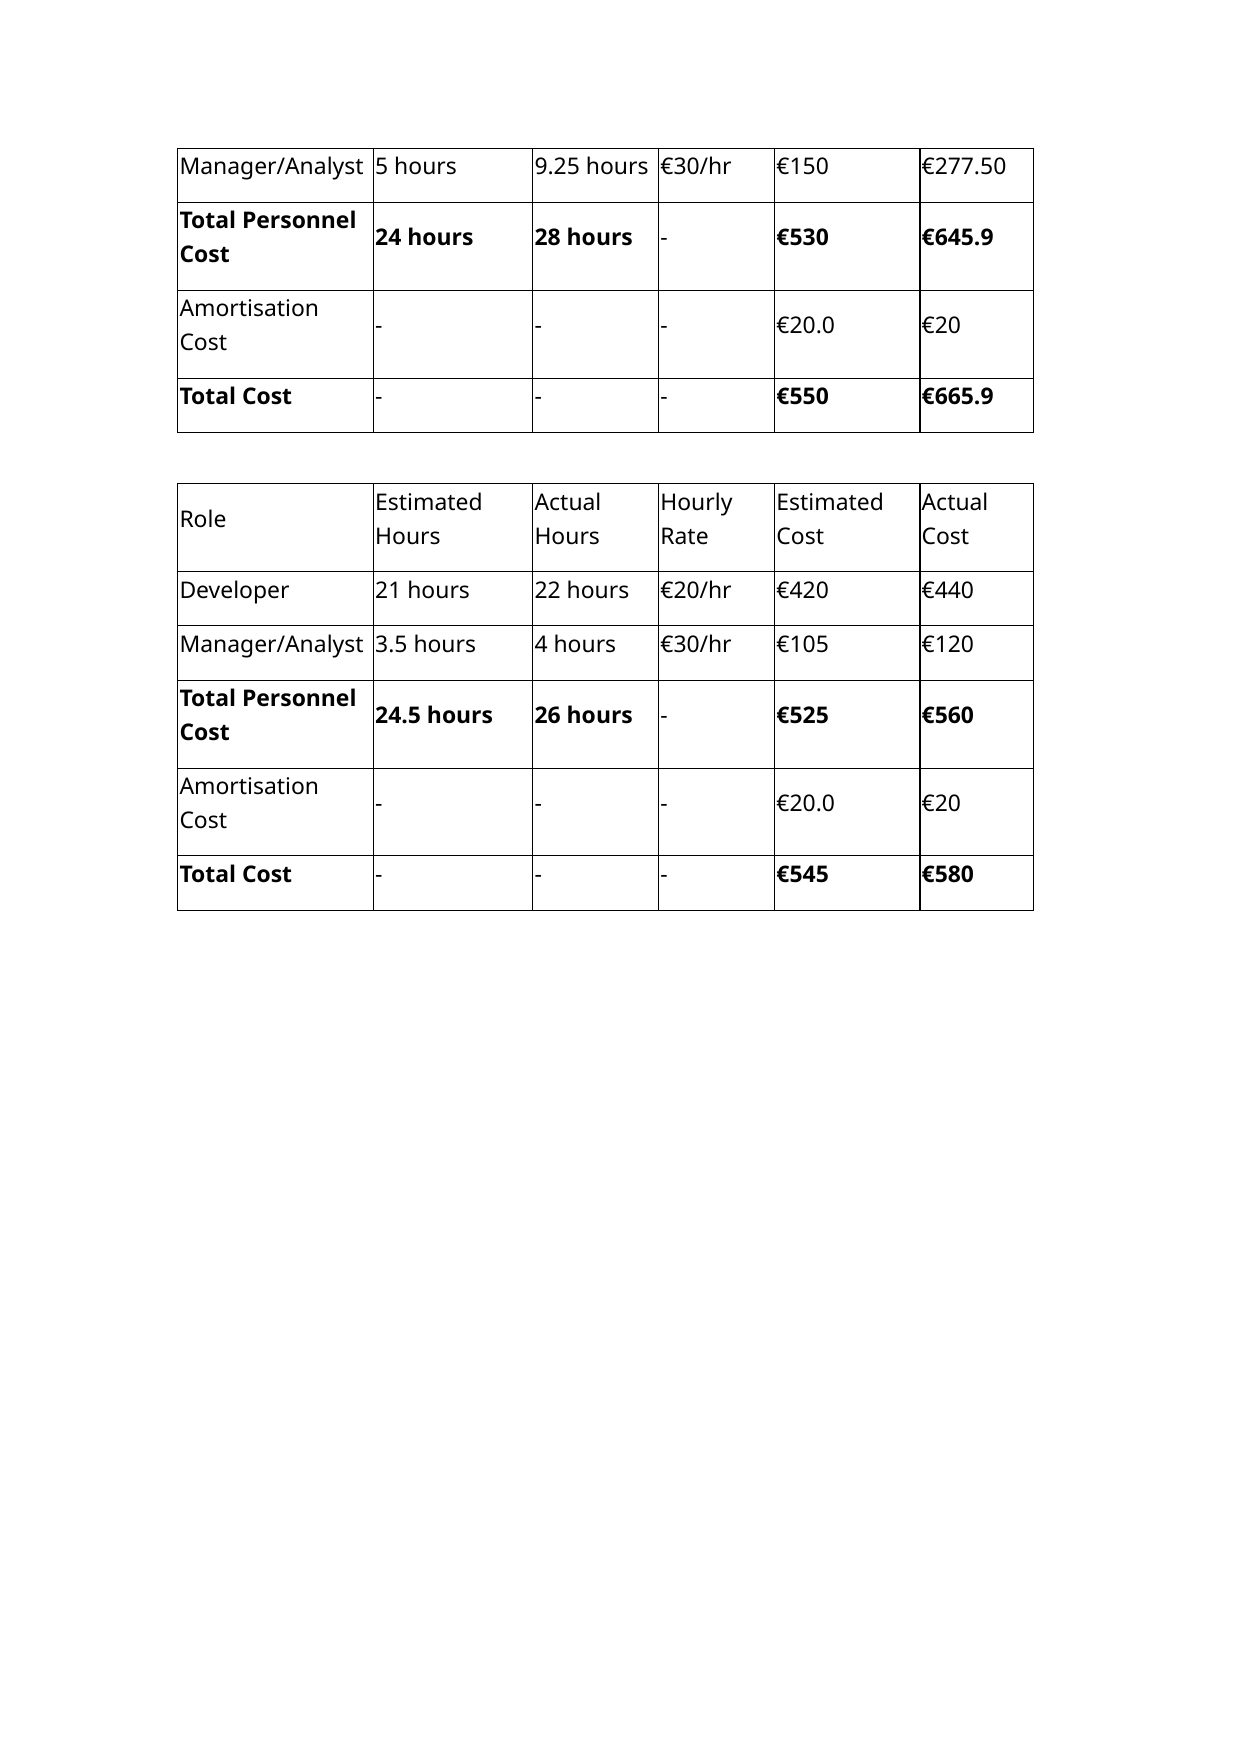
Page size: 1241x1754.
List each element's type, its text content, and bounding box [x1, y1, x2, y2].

table_header Actual Cost [921, 484, 1033, 571]
table_cell €30/hr [659, 626, 774, 679]
table_cell Manager/Analyst [178, 626, 373, 679]
table_cell - [659, 291, 774, 378]
table_cell - [533, 379, 658, 432]
table_cell - [533, 856, 658, 909]
table_cell Manager/Analyst [178, 149, 373, 202]
table_cell 5 hours [374, 149, 532, 202]
table_cell €20.0 [775, 769, 919, 855]
table_cell €277.50 [921, 149, 1033, 202]
table_cell - [659, 379, 774, 432]
table_cell - [659, 203, 774, 290]
table_header Role [178, 484, 373, 571]
table_cell 9.25 hours [533, 149, 658, 202]
table_cell 26 hours [533, 681, 658, 767]
table_header Actual Hours [533, 484, 658, 571]
table_cell - [659, 681, 774, 767]
table_cell - [374, 379, 532, 432]
table_cell €665.9 [921, 379, 1033, 432]
table_cell 22 hours [533, 572, 658, 625]
table_header Hourly Rate [659, 484, 774, 571]
table_cell €645.9 [921, 203, 1033, 290]
table_cell - [533, 769, 658, 855]
table_cell - [374, 291, 532, 378]
table_cell €545 [775, 856, 919, 909]
table_cell €120 [921, 626, 1033, 679]
table_cell Total Personnel Cost [178, 681, 373, 767]
table_cell Total Cost [178, 379, 373, 432]
table_cell €525 [775, 681, 919, 767]
table_cell €440 [921, 572, 1033, 625]
table_cell - [533, 291, 658, 378]
table_cell €20/hr [659, 572, 774, 625]
table_cell - [659, 856, 774, 909]
table_cell €530 [775, 203, 919, 290]
table_cell €20 [921, 769, 1033, 855]
table_cell 21 hours [374, 572, 532, 625]
table_cell - [659, 769, 774, 855]
table_header Estimated Cost [775, 484, 919, 571]
table_header Estimated Hours [374, 484, 532, 571]
table_cell Total Personnel Cost [178, 203, 373, 290]
table_cell 24 hours [374, 203, 532, 290]
table_cell Total Cost [178, 856, 373, 909]
table_cell €105 [775, 626, 919, 679]
table_cell Developer [178, 572, 373, 625]
table_cell €20.0 [775, 291, 919, 378]
table_cell €30/hr [659, 149, 774, 202]
table_cell €550 [775, 379, 919, 432]
table_cell - [374, 769, 532, 855]
table_cell 3.5 hours [374, 626, 532, 679]
table_cell €560 [921, 681, 1033, 767]
table_cell €580 [921, 856, 1033, 909]
table_cell - [374, 856, 532, 909]
table_cell €150 [775, 149, 919, 202]
table_cell 28 hours [533, 203, 658, 290]
table_cell 4 hours [533, 626, 658, 679]
table_cell Amortisation Cost [178, 769, 373, 855]
table_cell €420 [775, 572, 919, 625]
table_cell €20 [921, 291, 1033, 378]
table_cell Amortisation Cost [178, 291, 373, 378]
table_cell 24.5 hours [374, 681, 532, 767]
